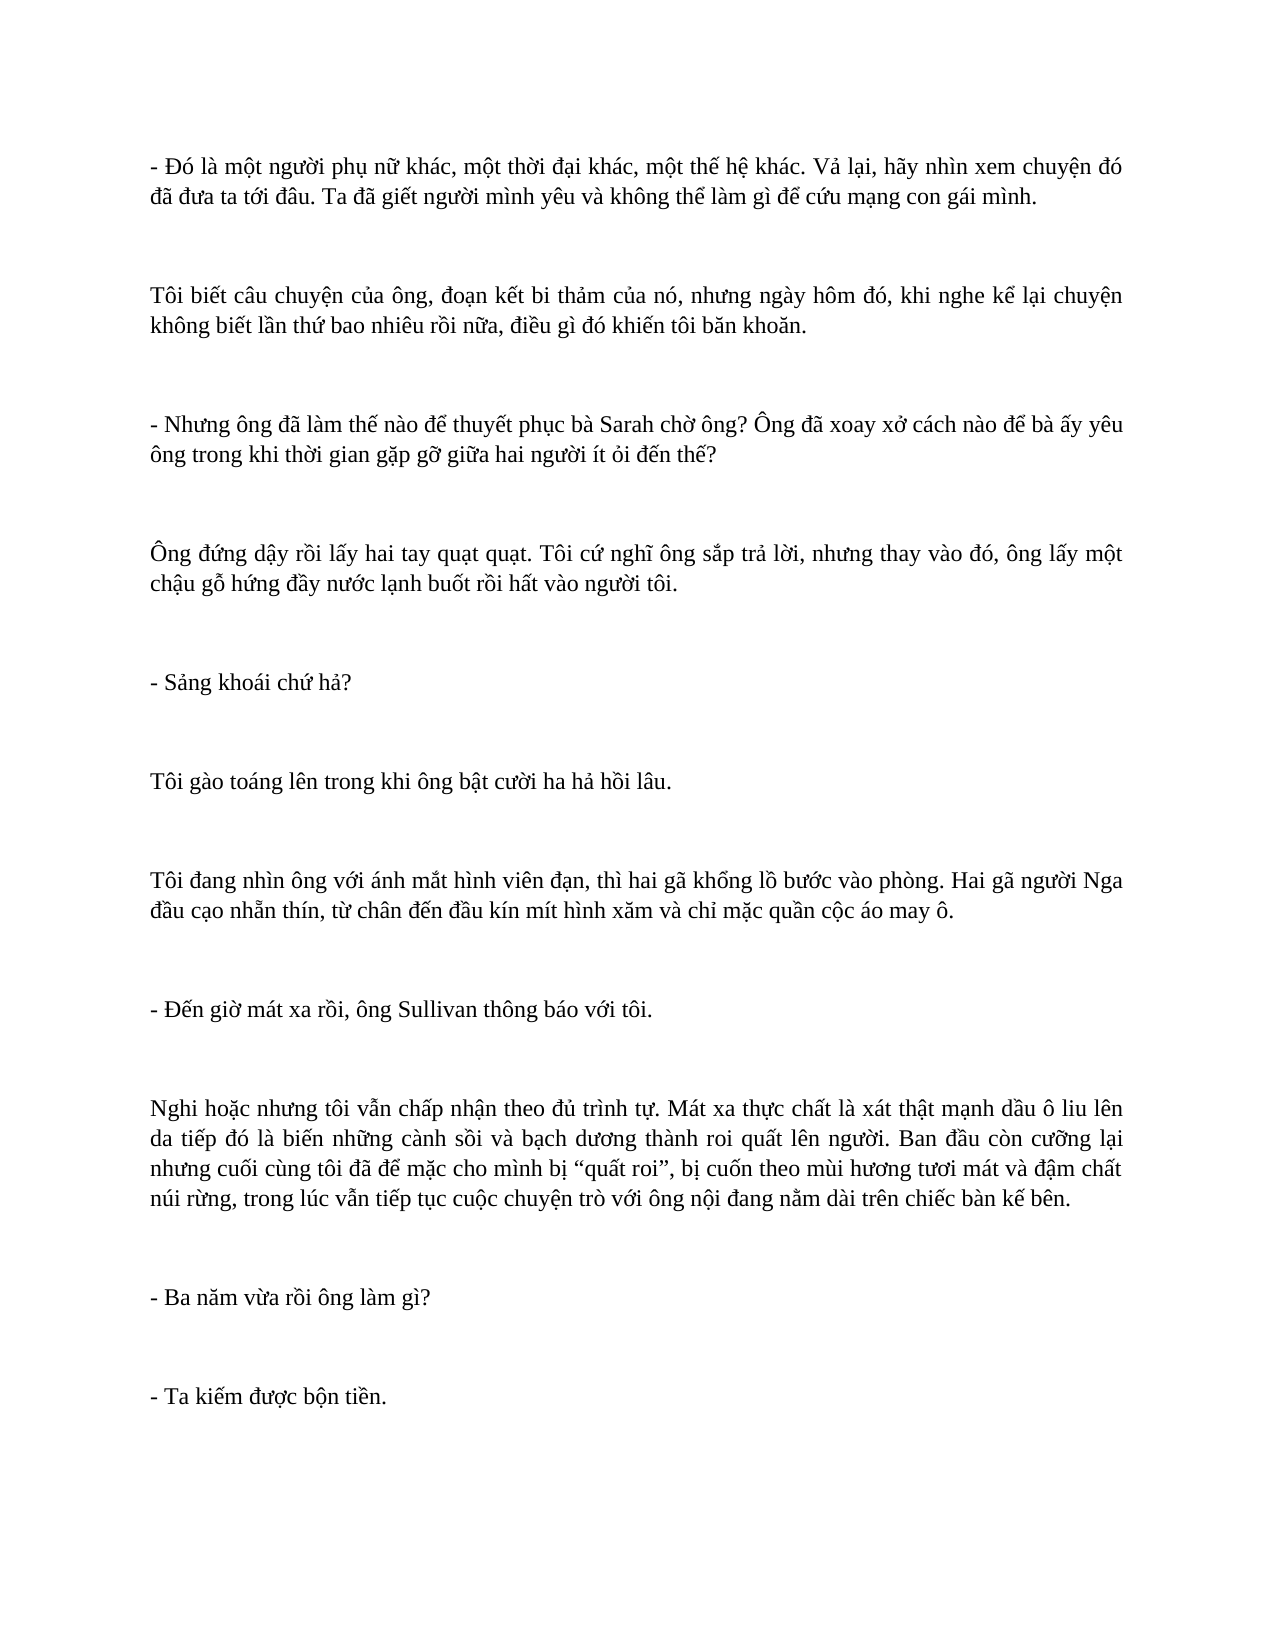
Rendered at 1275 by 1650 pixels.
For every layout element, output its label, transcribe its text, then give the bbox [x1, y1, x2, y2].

text Nghi hoặc nhưng tôi vẫn chấp nhận theo đủ trình tự. Mát xa thực chất là xát thật mạnh dầu ô liu lên da tiếp đó là biến những cành sồi và bạch dương thành roi quất lên người. Ban đầu còn cưỡng lại nhưng cuối cùng tôi đã để mặc cho mình bị “quất roi”, bị cuốn theo mùi hương tươi mát và đậm chất núi rừng, trong lúc vẫn tiếp tục cuộc chuyện trò với ông nội đang nằm dài trên chiếc bàn kế bên. [150, 1092, 1125, 1212]
text - Nhưng ông đã làm thế nào để thuyết phục bà Sarah chờ ông? Ông đã xoay xở cách nào để bà ấy yêu ông trong khi thời gian gặp gỡ giữa hai người ít ỏi đến thế? [150, 408, 1125, 468]
text - Ta kiếm được bộn tiền. [150, 1379, 1125, 1409]
text - Đó là một người phụ nữ khác, một thời đại khác, một thế hệ khác. Vả lại, hãy nhìn xem chuyện đó đã đưa ta tới đâu. Ta đã giết người mình yêu và không thể làm gì để cứu mạng con gái mình. [150, 150, 1125, 210]
text - Đến giờ mát xa rồi, ông Sullivan thông báo với tôi. [150, 993, 1125, 1023]
text - Ba năm vừa rồi ông làm gì? [150, 1281, 1125, 1311]
text Tôi gào toáng lên trong khi ông bật cười ha hả hồi lâu. [150, 765, 1125, 795]
text Tôi biết câu chuyện của ông, đoạn kết bi thảm của nó, nhưng ngày hôm đó, khi nghe kể lại chuyện không biết lần thứ bao nhiêu rồi nữa, điều gì đó khiến tôi băn khoăn. [150, 279, 1125, 339]
text - Sảng khoái chứ hả? [150, 666, 1125, 696]
text Tôi đang nhìn ông với ánh mắt hình viên đạn, thì hai gã khổng lồ bước vào phòng. Hai gã người Nga đầu cạo nhẵn thín, từ chân đến đầu kín mít hình xăm và chỉ mặc quần cộc áo may ô. [150, 864, 1125, 924]
text Ông đứng dậy rồi lấy hai tay quạt quạt. Tôi cứ nghĩ ông sắp trả lời, nhưng thay vào đó, ông lấy một chậu gỗ hứng đầy nước lạnh buốt rồi hất vào người tôi. [150, 537, 1125, 597]
